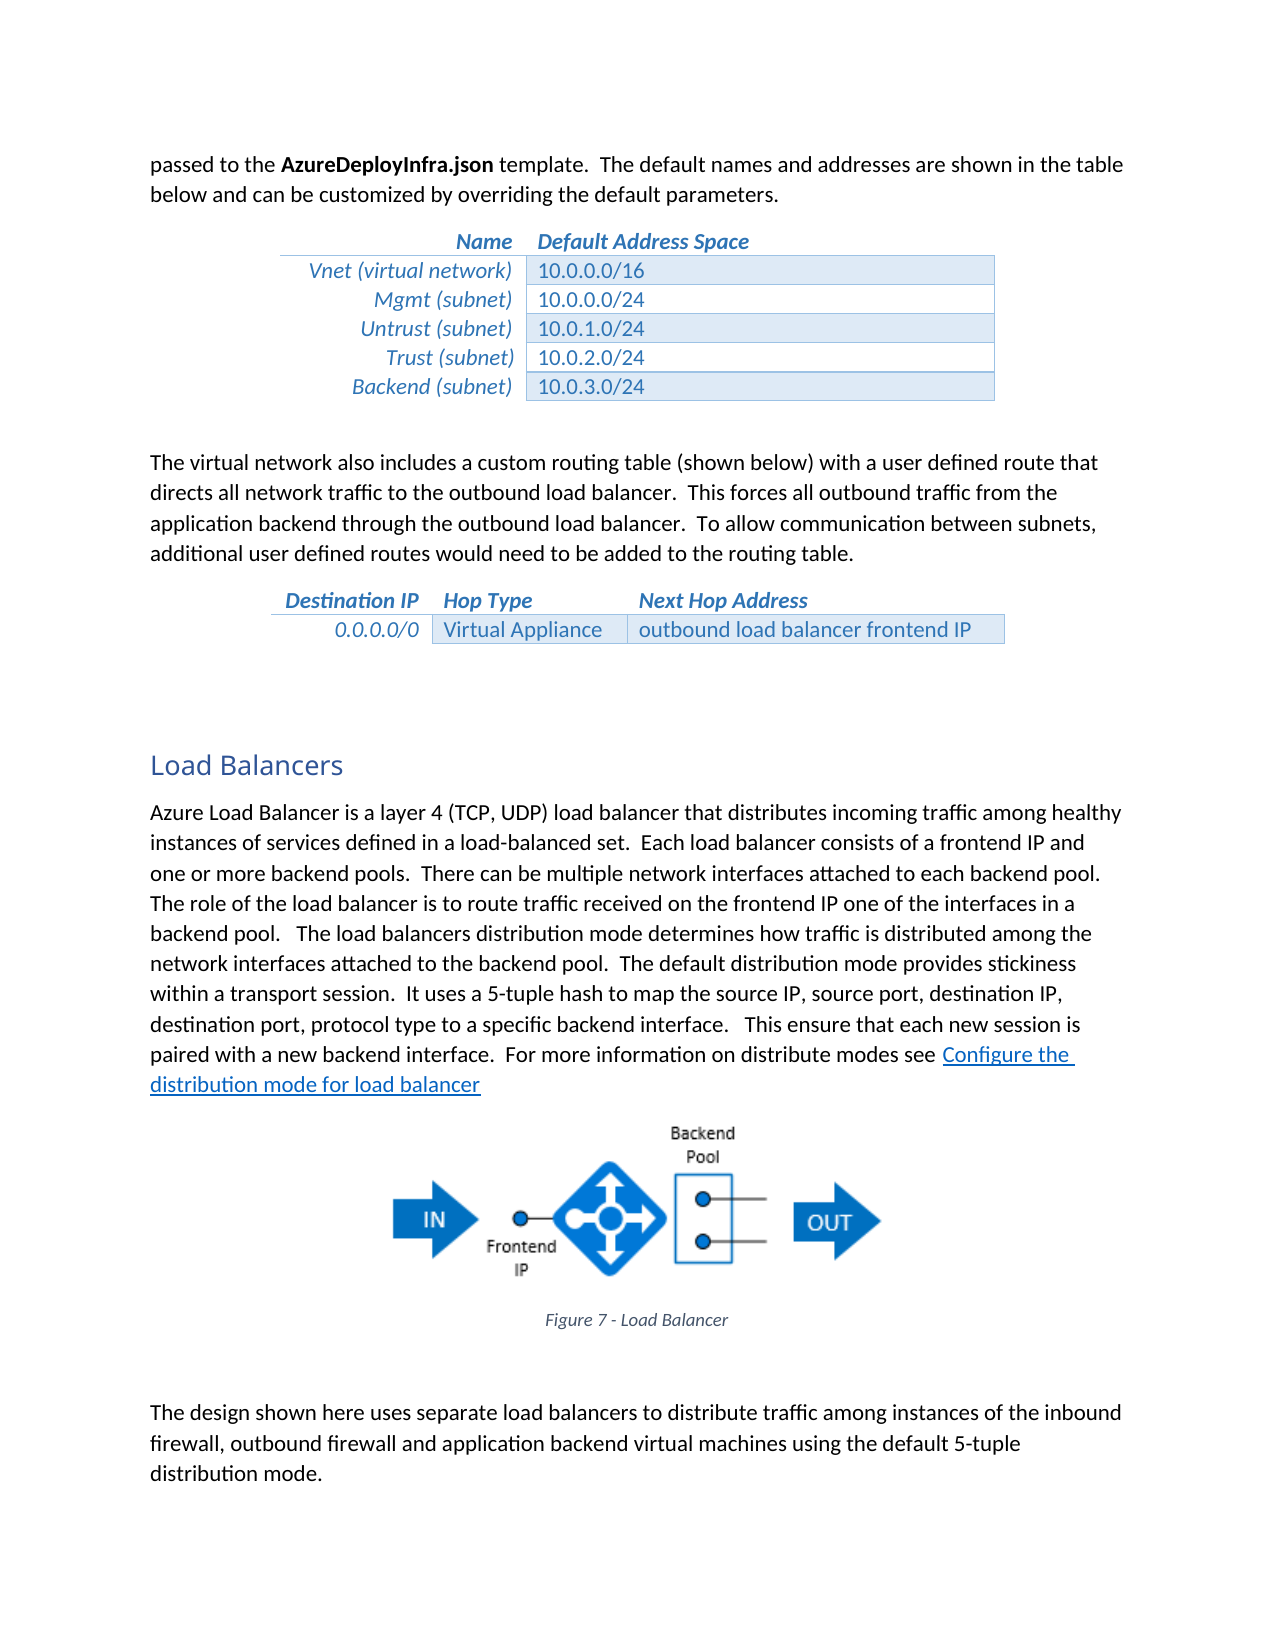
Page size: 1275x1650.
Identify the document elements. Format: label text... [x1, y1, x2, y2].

table_cell 10.0.3.0/24 [527, 373, 994, 400]
text The virtual network also includes a custom routing table (shown below) with a user defined route that directs all network traffic to the outbound load balancer. This forces all outbound traffic from the application backend through the outbound load balancer. To allow communication between subnets, additional user defined routes would need to be added to the routing table. [150, 448, 1125, 567]
picture [384, 1117, 891, 1289]
table_header Name [280, 227, 526, 255]
table_header Default Address Space [526, 227, 995, 255]
table_cell outbound load balancer frontend IP [628, 615, 1004, 643]
table_cell 10.0.0.0/16 [527, 256, 994, 284]
text Figure 7 - Load Balancer [150, 1308, 1125, 1331]
table_cell Trust (subnet) [280, 342, 526, 371]
subtitle Load Balancers [150, 746, 1125, 783]
table_cell Virtual Appliance [433, 615, 627, 643]
table_cell 10.0.0.0/24 [527, 285, 994, 313]
table_header Hop Type [432, 586, 627, 614]
text Azure Load Balancer is a layer 4 (TCP, UDP) load balancer that distributes incoming traffic among healthy instances of services defined in a load-balanced set. Each load balancer consists of a frontend IP and one or more backend pools. There can be multiple network interfaces attached to each backend pool. The role of the load balancer is to route traffic received on the frontend IP one of the interfaces in a backend pool. The load balancers distribution mode determines how traffic is distributed among the network interfaces attached to the backend pool. The default distribution mode provides stickiness within a transport session. It uses a 5-tuple hash to map the source IP, source port, destination IP, destination port, protocol type to a specific backend interface. This ensure that each new session is paired with a new backend interface. For more information on distribute modes see Configure the distribution mode for load balancer [150, 798, 1125, 1098]
table_cell Vnet (virtual network) [280, 256, 526, 284]
table_cell Untrust (subnet) [280, 313, 526, 342]
table_header Destination IP [271, 586, 432, 614]
table_header Next Hop Address [627, 586, 1004, 614]
table_cell Mgmt (subnet) [280, 284, 526, 313]
table_cell 10.0.2.0/24 [527, 343, 994, 371]
table_cell 10.0.1.0/24 [527, 314, 994, 342]
table_cell 0.0.0.0/0 [271, 615, 432, 643]
table_cell Backend (subnet) [280, 371, 526, 400]
